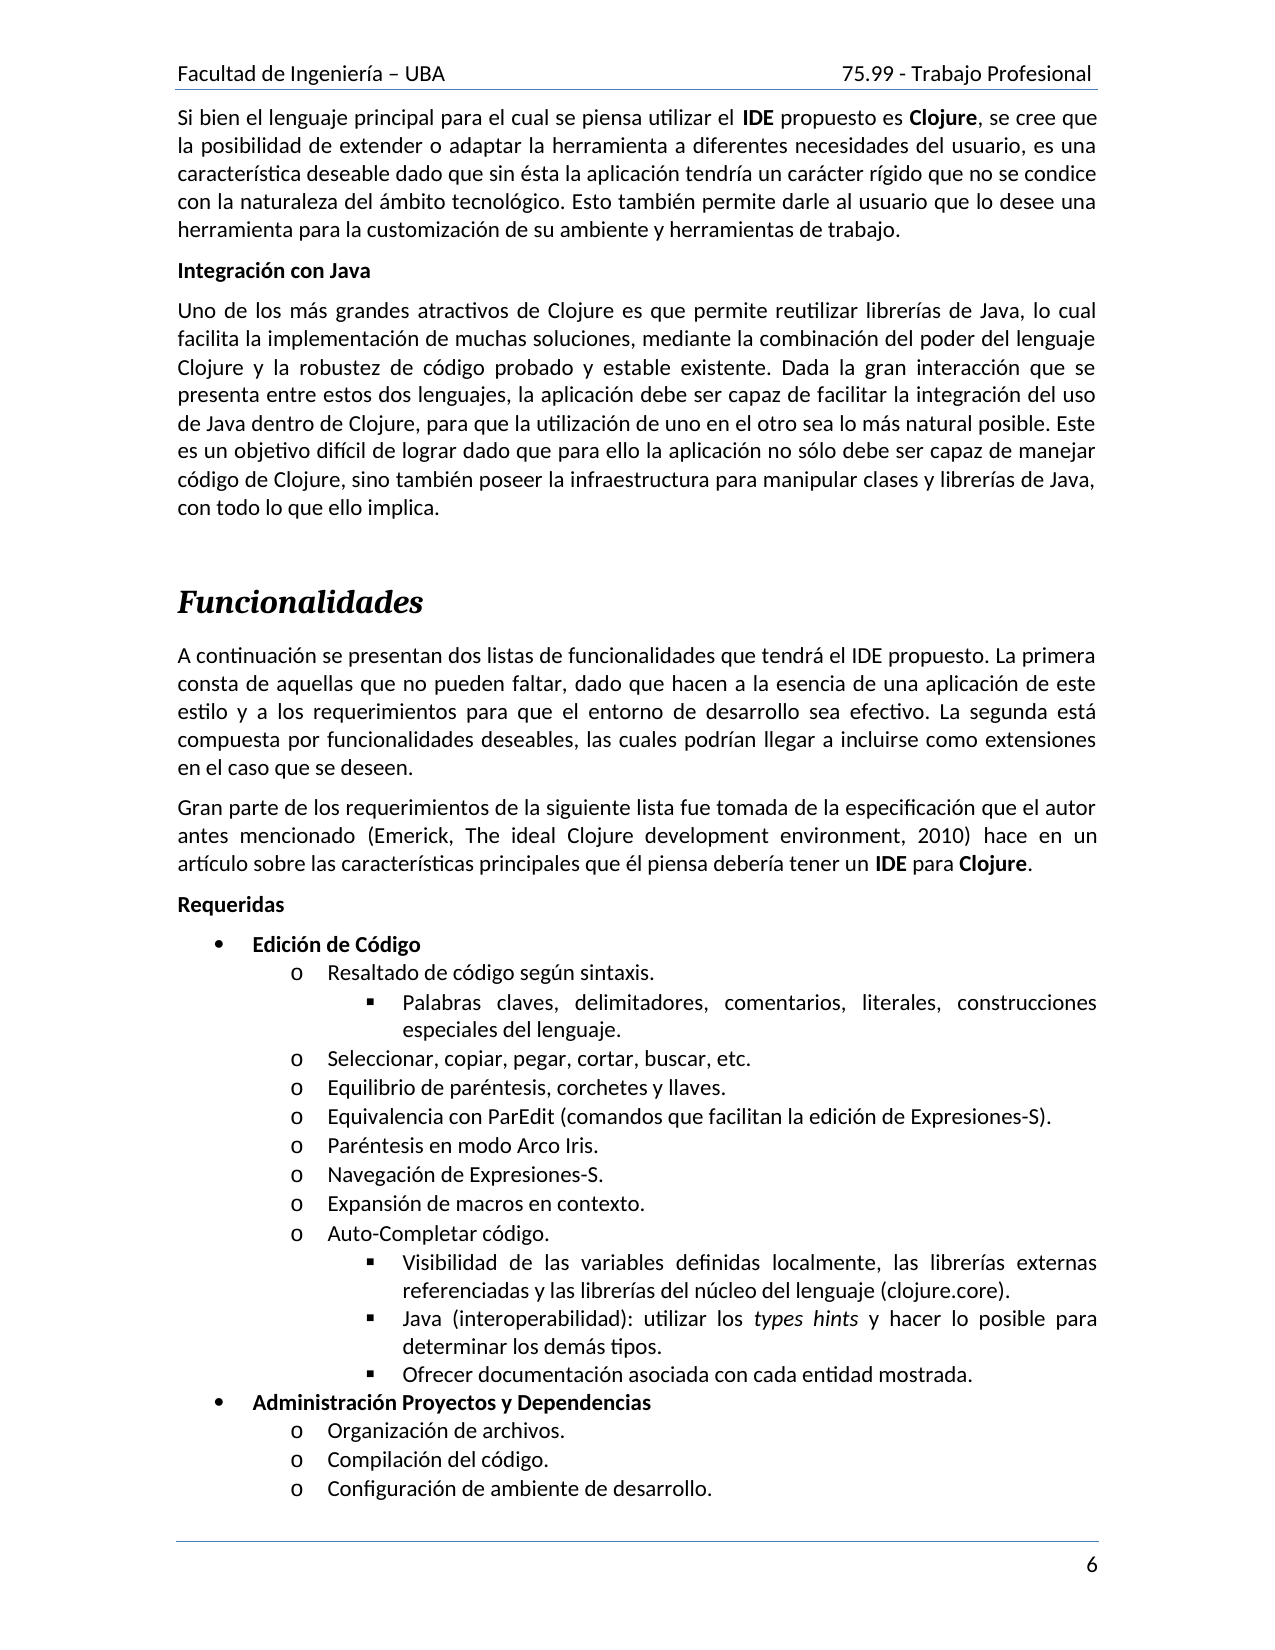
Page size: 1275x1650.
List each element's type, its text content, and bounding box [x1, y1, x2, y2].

list Equivalencia con ParEdit (comandos que facilitan la edición de Expresiones-S). [290, 1102, 1098, 1131]
list Java (interoperabilidad): utilizar los types hints y hacer lo posible para determinar los demás tipos. [365, 1304, 1098, 1360]
text Si bien el lenguaje principal para el cual se piensa utilizar el IDE propuesto es Clojure, se cree que la posibilidad de extender o adaptar la herramienta a diferentes necesidades del usuario, es una característica deseable dado que sin ésta la aplicación tendría un carácter rígido que no se condice con la naturaleza del ámbito tecnológico. Esto también permite darle al usuario que lo desee una herramienta para la customización de su ambiente y herramientas de trabajo. [177, 103, 1098, 243]
list Paréntesis en modo Arco Iris. [290, 1131, 1098, 1160]
subtitle Funcionalidades [177, 583, 1098, 622]
list Auto-Completar código. [290, 1219, 1098, 1248]
list Expansión de macros en contexto. [290, 1189, 1098, 1219]
list Seleccionar, copiar, pegar, cortar, buscar, etc. [290, 1044, 1098, 1073]
text Integración con Java [177, 256, 1098, 284]
list Resaltado de código según sintaxis. [290, 958, 1098, 988]
list Administración Proyectos y Dependencias [215, 1388, 1098, 1416]
text Gran parte de los requerimientos de la siguiente lista fue tomada de la especificación que el autor antes mencionado hace en un artículo sobre las características principales que él piensa debería tener un IDE para Clojure. [177, 793, 1098, 877]
list Ofrecer documentación asociada con cada entidad mostrada. [365, 1360, 1098, 1388]
list Equilibrio de paréntesis, corchetes y llaves. [290, 1073, 1098, 1102]
text Uno de los más grandes atractivos de Clojure es que permite reutilizar librerías de Java, lo cual facilita la implementación de muchas soluciones, mediante la combinación del poder del lenguaje Clojure y la robustez de código probado y estable existente. Dada la gran interacción que se presenta entre estos dos lenguajes, la aplicación debe ser capaz de facilitar la integración del uso de Java dentro de Clojure, para que la utilización de uno en el otro sea lo más natural posible. Este es un objetivo difícil de lograr dado que para ello la aplicación no sólo debe ser capaz de manejar código de Clojure, sino también poseer la infraestructura para manipular clases y librerías de Java, con todo lo que ello implica. [177, 297, 1098, 521]
list Configuración de ambiente de desarrollo. [290, 1474, 1098, 1503]
list Navegación de Expresiones-S. [290, 1160, 1098, 1189]
list Visibilidad de las variables definidas localmente, las librerías externas referenciadas y las librerías del núcleo del lenguaje (clojure.core). [365, 1248, 1098, 1304]
list Edición de Código [215, 930, 1098, 958]
text A continuación se presentan dos listas de funcionalidades que tendrá el IDE propuesto. La primera consta de aquellas que no pueden faltar, dado que hacen a la esencia de una aplicación de este estilo y a los requerimientos para que el entorno de desarrollo sea efectivo. La segunda está compuesta por funcionalidades deseables, las cuales podrían llegar a incluirse como extensiones en el caso que se deseen. [177, 641, 1098, 781]
text Requeridas [177, 890, 1098, 918]
list Palabras claves, delimitadores, comentarios, literales, construcciones especiales del lenguaje. [365, 988, 1098, 1044]
list Organización de archivos. [290, 1416, 1098, 1445]
list Compilación del código. [290, 1445, 1098, 1474]
